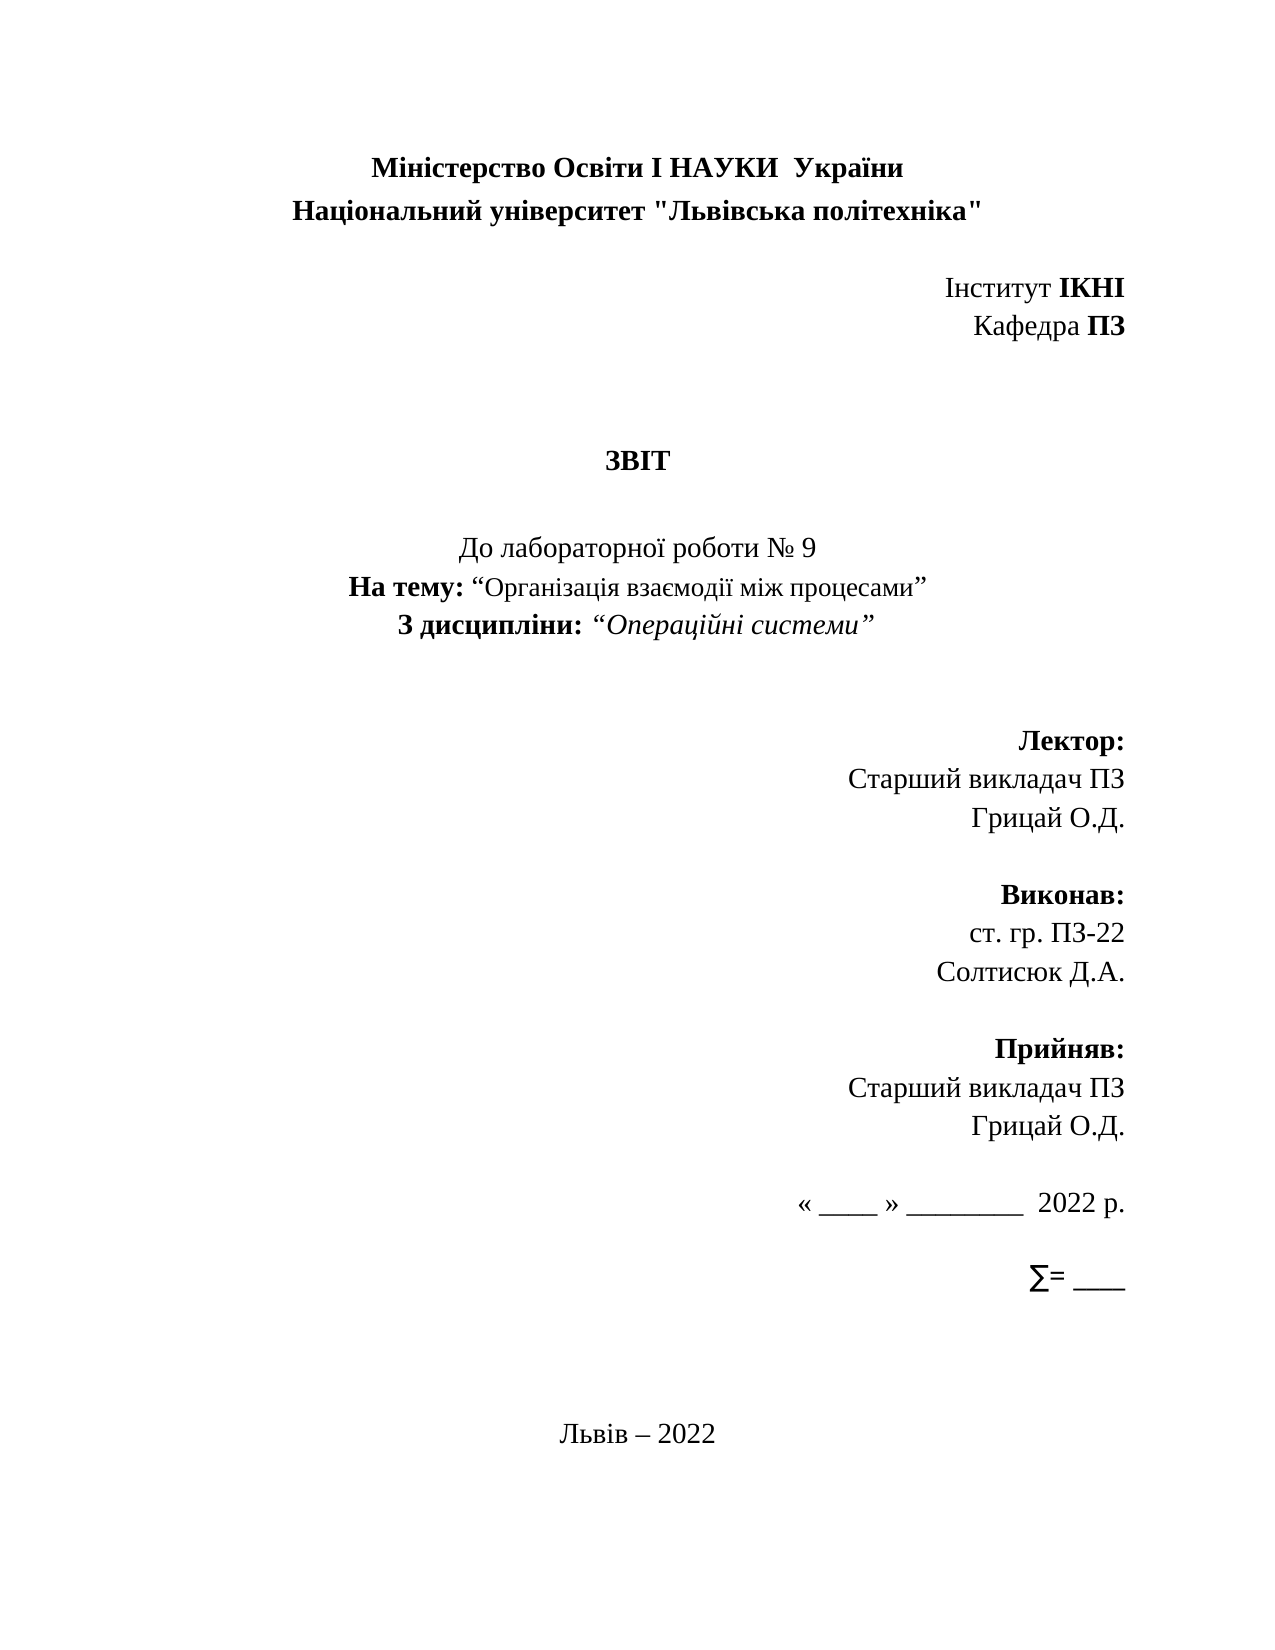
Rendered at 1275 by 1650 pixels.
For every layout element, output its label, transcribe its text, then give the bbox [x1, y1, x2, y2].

text Солтисюк Д.А. [150, 954, 1125, 988]
text ∑= ____ [150, 1255, 1125, 1295]
text З дисципліни: “Операційні системи” [150, 607, 1125, 641]
text Старший викладач ПЗ [150, 761, 1125, 795]
text Міністерство Освіти І НАУКИ України [150, 150, 1125, 183]
text Львів – 2022 [150, 1417, 1125, 1450]
text Кафедра ПЗ [150, 308, 1125, 342]
text Грицай О.Д. [150, 800, 1125, 833]
text Лектор: [150, 723, 1125, 756]
text Інститут ІКНІ [150, 270, 1125, 303]
text « ____ » ________ 2022 р. [150, 1185, 1125, 1219]
text На тему: “Організація взаємодії між процесами” [150, 569, 1125, 602]
text Виконав: [150, 877, 1125, 911]
text ЗВІТ [150, 443, 1125, 476]
text Прийняв: [150, 1031, 1125, 1065]
text Грицай О.Д. [150, 1108, 1125, 1142]
text Національний університет "Львівська політехніка" [150, 193, 1125, 226]
text ст. гр. ПЗ-22 [150, 916, 1125, 949]
text Старший викладач ПЗ [150, 1070, 1125, 1103]
text До лабораторної роботи № 9 [150, 530, 1125, 564]
